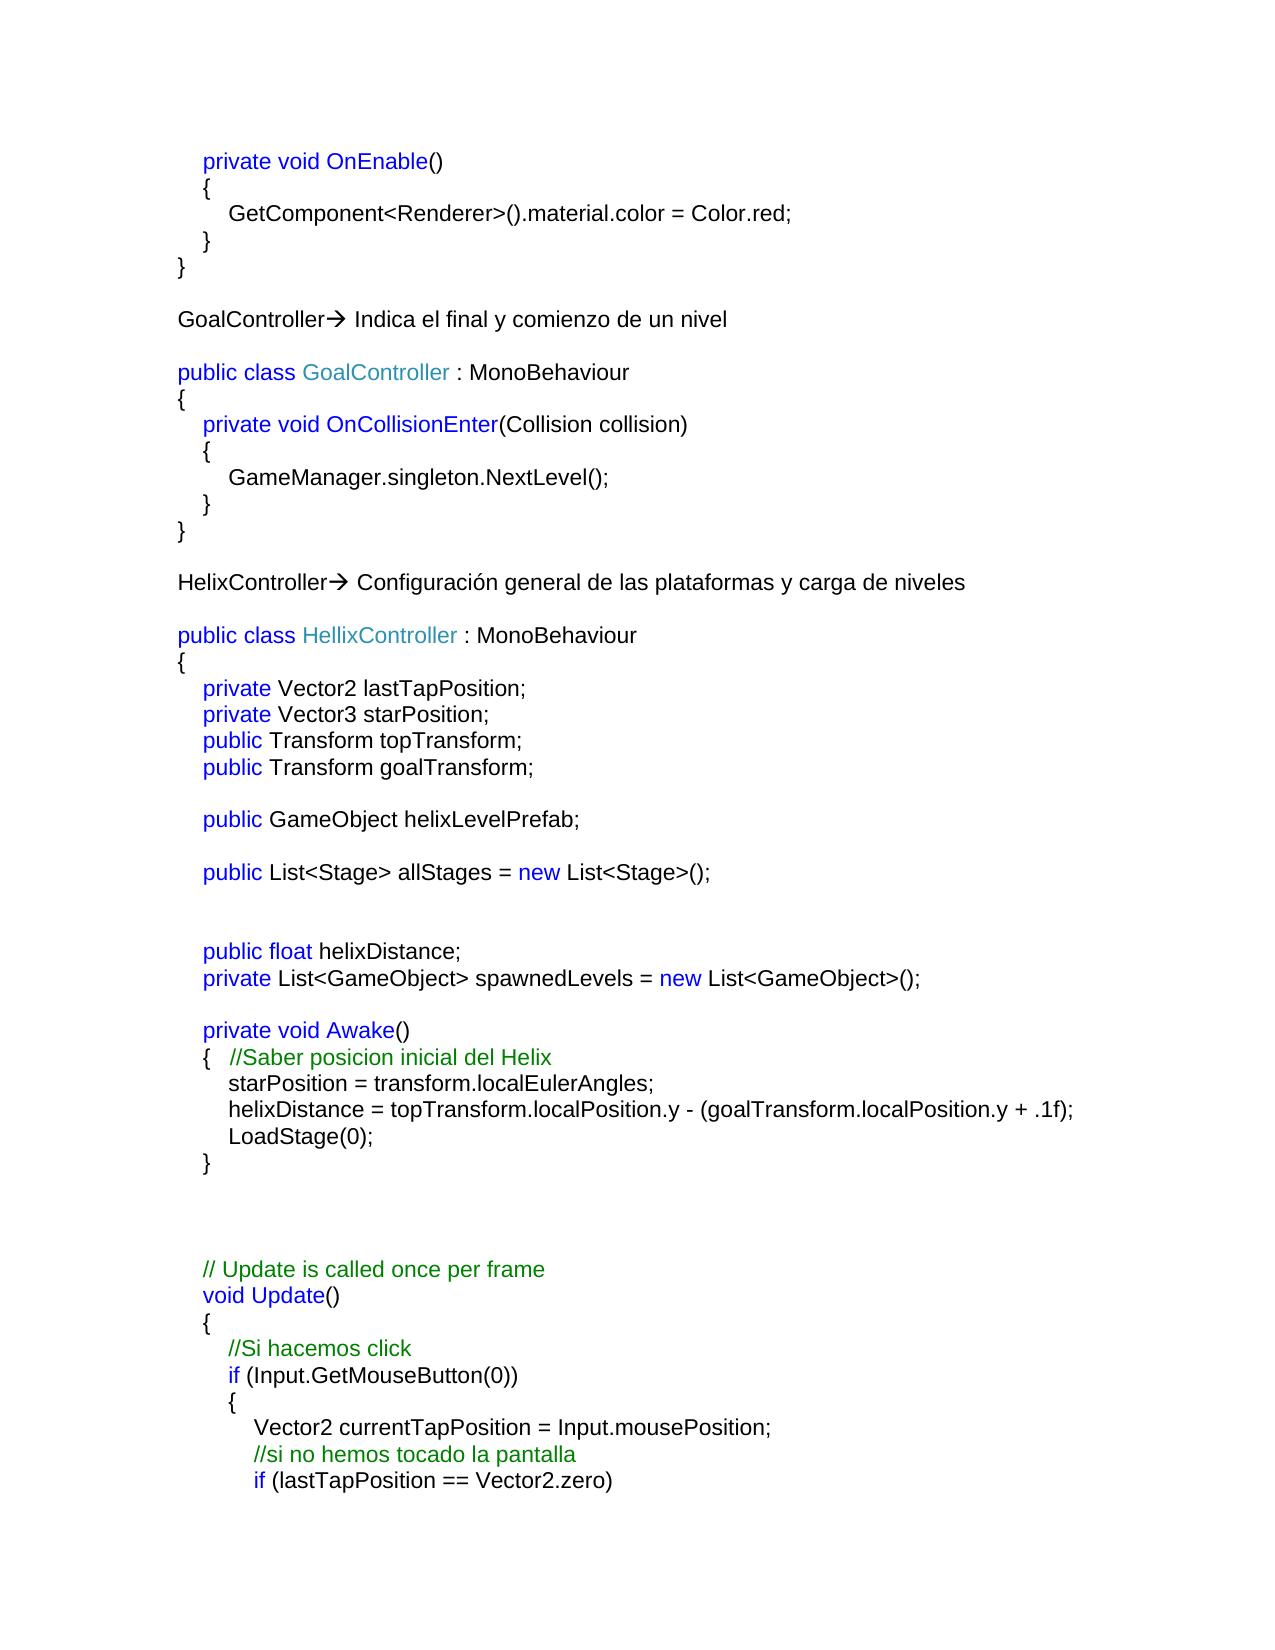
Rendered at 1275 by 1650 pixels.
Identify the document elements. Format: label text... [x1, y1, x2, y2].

text private List<GameObject> spawnedLevels = new List<GameObject>(); [177, 964, 1098, 991]
text GetComponent<Renderer>().material.color = Color.red; [177, 200, 1098, 227]
text { [177, 174, 1098, 200]
text { [177, 1388, 1098, 1414]
text public class HellixController : MonoBehaviour [177, 622, 1098, 648]
text Vector2 currentTapPosition = Input.mousePosition; [177, 1414, 1098, 1441]
text { [177, 385, 1098, 411]
text LoadStage(0); [177, 1123, 1098, 1149]
text private Vector2 lastTapPosition; [177, 675, 1098, 701]
text void Update() [177, 1282, 1098, 1309]
text { [177, 648, 1098, 675]
text public List<Stage> allStages = new List<Stage>(); [177, 859, 1098, 886]
text public float helixDistance; [177, 938, 1098, 964]
text if (Input.GetMouseButton(0)) [177, 1362, 1098, 1388]
text { //Saber posicion inicial del Helix [177, 1044, 1098, 1070]
text GameManager.singleton.NextLevel(); [177, 464, 1098, 490]
text //Si hacemos click [177, 1335, 1098, 1362]
text private void OnCollisionEnter(Collision collision) [177, 411, 1098, 437]
text } [177, 1149, 1098, 1175]
text starPosition = transform.localEulerAngles; [177, 1070, 1098, 1096]
text public Transform topTransform; [177, 727, 1098, 754]
text private void Awake() [177, 1017, 1098, 1044]
text public class GoalController : MonoBehaviour [177, 358, 1098, 385]
text helixDistance = topTransform.localPosition.y - (goalTransform.localPosition.y + .1f); [177, 1096, 1098, 1123]
text private void OnEnable() [177, 148, 1098, 174]
text HelixController Configuración general de las plataformas y carga de niveles [177, 569, 1098, 596]
text GoalController Indica el final y comienzo de un nivel [177, 306, 1098, 332]
text { [177, 437, 1098, 464]
text } [177, 517, 1098, 543]
text public Transform goalTransform; [177, 754, 1098, 780]
text public GameObject helixLevelPrefab; [177, 806, 1098, 833]
text } [177, 490, 1098, 517]
text private Vector3 starPosition; [177, 701, 1098, 727]
text //si no hemos tocado la pantalla [177, 1441, 1098, 1467]
text } [177, 227, 1098, 253]
text { [177, 1309, 1098, 1335]
text } [177, 253, 1098, 279]
text // Update is called once per frame [177, 1256, 1098, 1282]
text if (lastTapPosition == Vector2.zero) [177, 1467, 1098, 1493]
